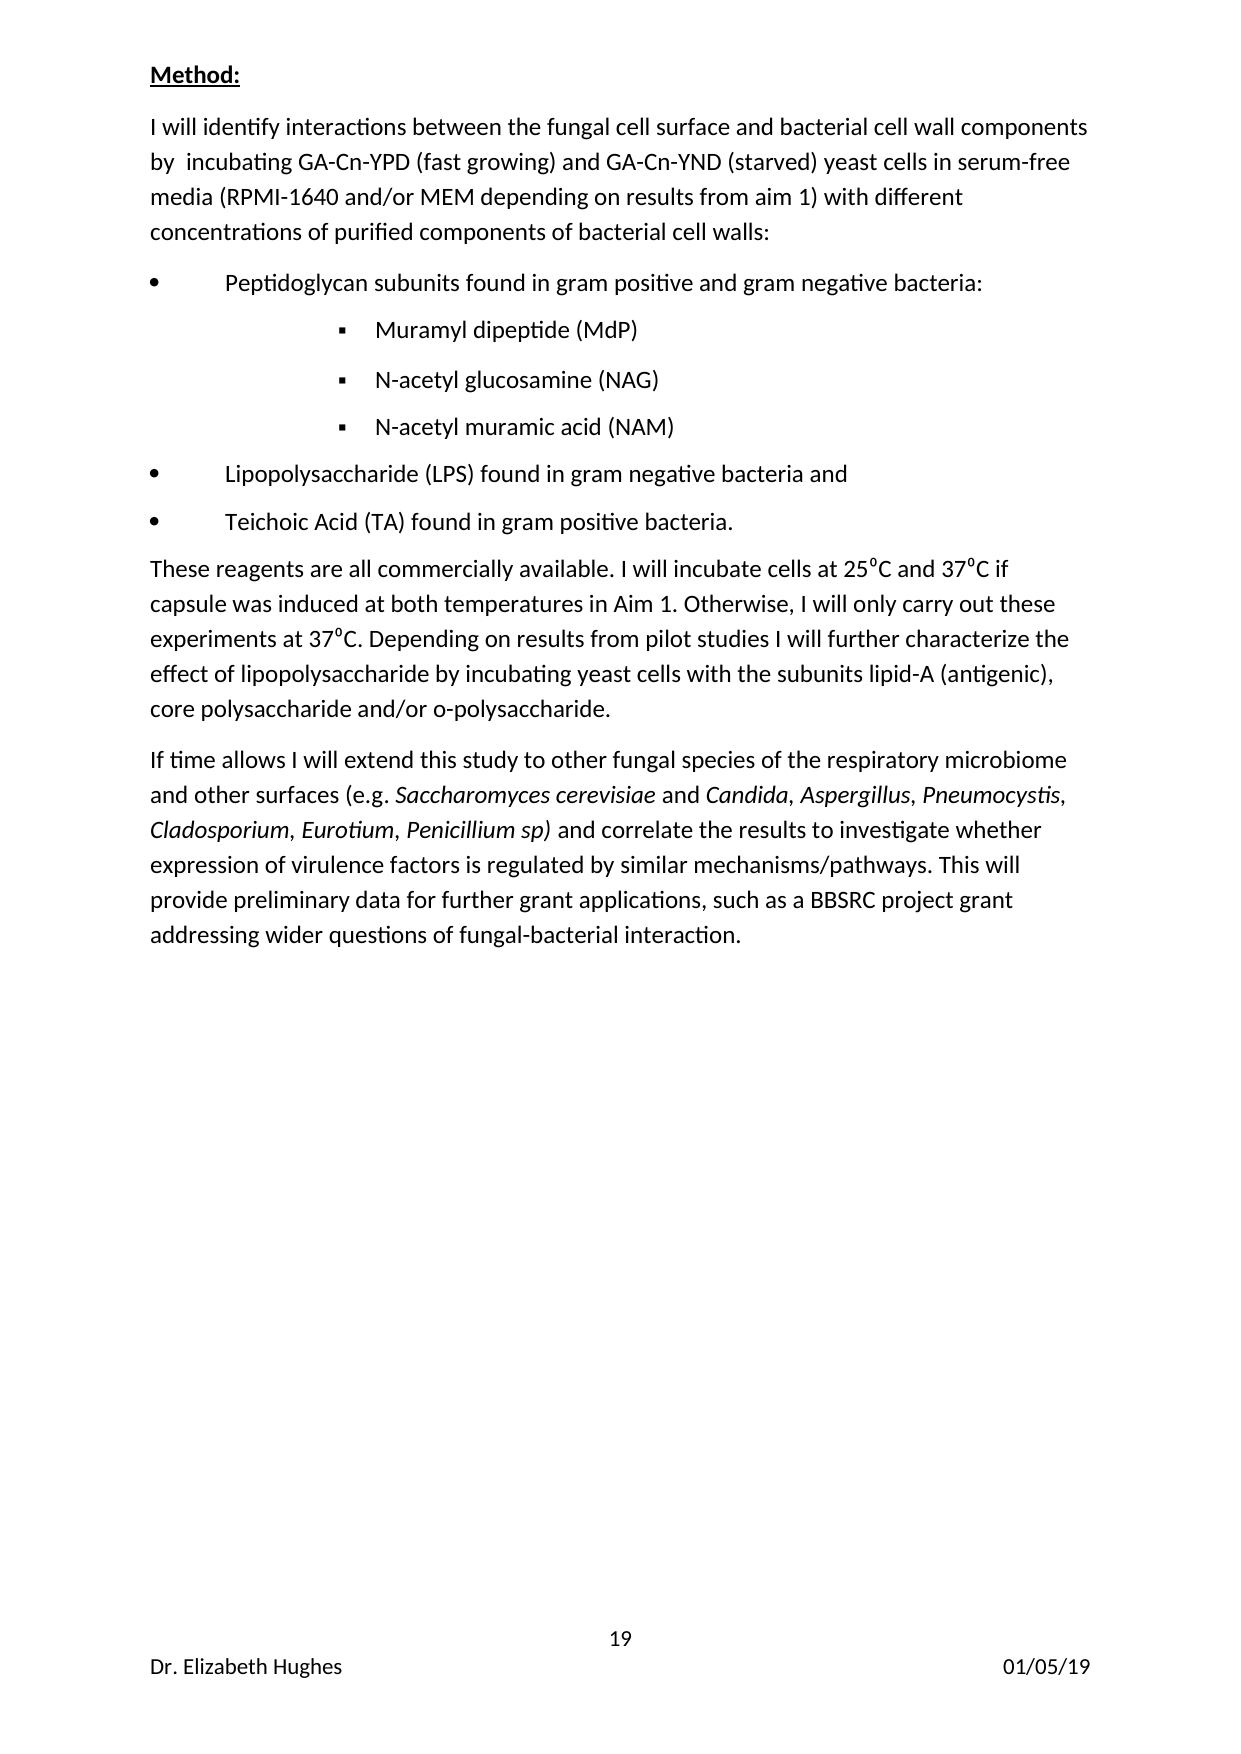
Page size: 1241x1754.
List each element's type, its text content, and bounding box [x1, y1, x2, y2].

list Muramyl dipeptide (MdP) [337, 315, 1090, 345]
text If time allows I will extend this study to other fungal species of the respiratory microbiome and other surfaces (e.g. Saccharomyces cerevisiae and Candida, Aspergillus, Pneumocystis, Cladosporium, Eurotium, Penicillium sp) and correlate the results to investigate whether expression of virulence factors is regulated by similar mechanisms/pathways. This will provide preliminary data for further grant applications, such as a BBSRC project grant addressing wider questions of fungal-bacterial interaction. [150, 745, 1090, 950]
text Method: [150, 59, 1090, 90]
text I will identify interactions between the fungal cell surface and bacterial cell wall components by incubating GA-Cn-YPD (fast growing) and GA-Cn-YND (starved) yeast cells in serum-free media (RPMI-1640 and/or MEM depending on results from aim 1) with different concentrations of purified components of bacterial cell walls: [150, 111, 1090, 246]
list N-acetyl glucosamine (NAG) [337, 364, 1090, 395]
list Teichoic Acid (TA) found in gram positive bacteria. [150, 506, 1090, 536]
list Peptidoglycan subunits found in gram positive and gram negative bacteria: [150, 267, 1090, 298]
list Lipopolysaccharide (LPS) found in gram negative bacteria and [150, 459, 1090, 489]
text These reagents are all commercially available. I will incubate cells at 25⁰C and 37⁰C if capsule was induced at both temperatures in Aim 1. Otherwise, I will only carry out these experiments at 37⁰C. Depending on results from pilot studies I will further characterize the effect of lipopolysaccharide by incubating yeast cells with the subunits lipid-A (antigenic), core polysaccharide and/or o-polysaccharide. [150, 553, 1090, 723]
list N-acetyl muramic acid (NAM) [337, 411, 1090, 442]
